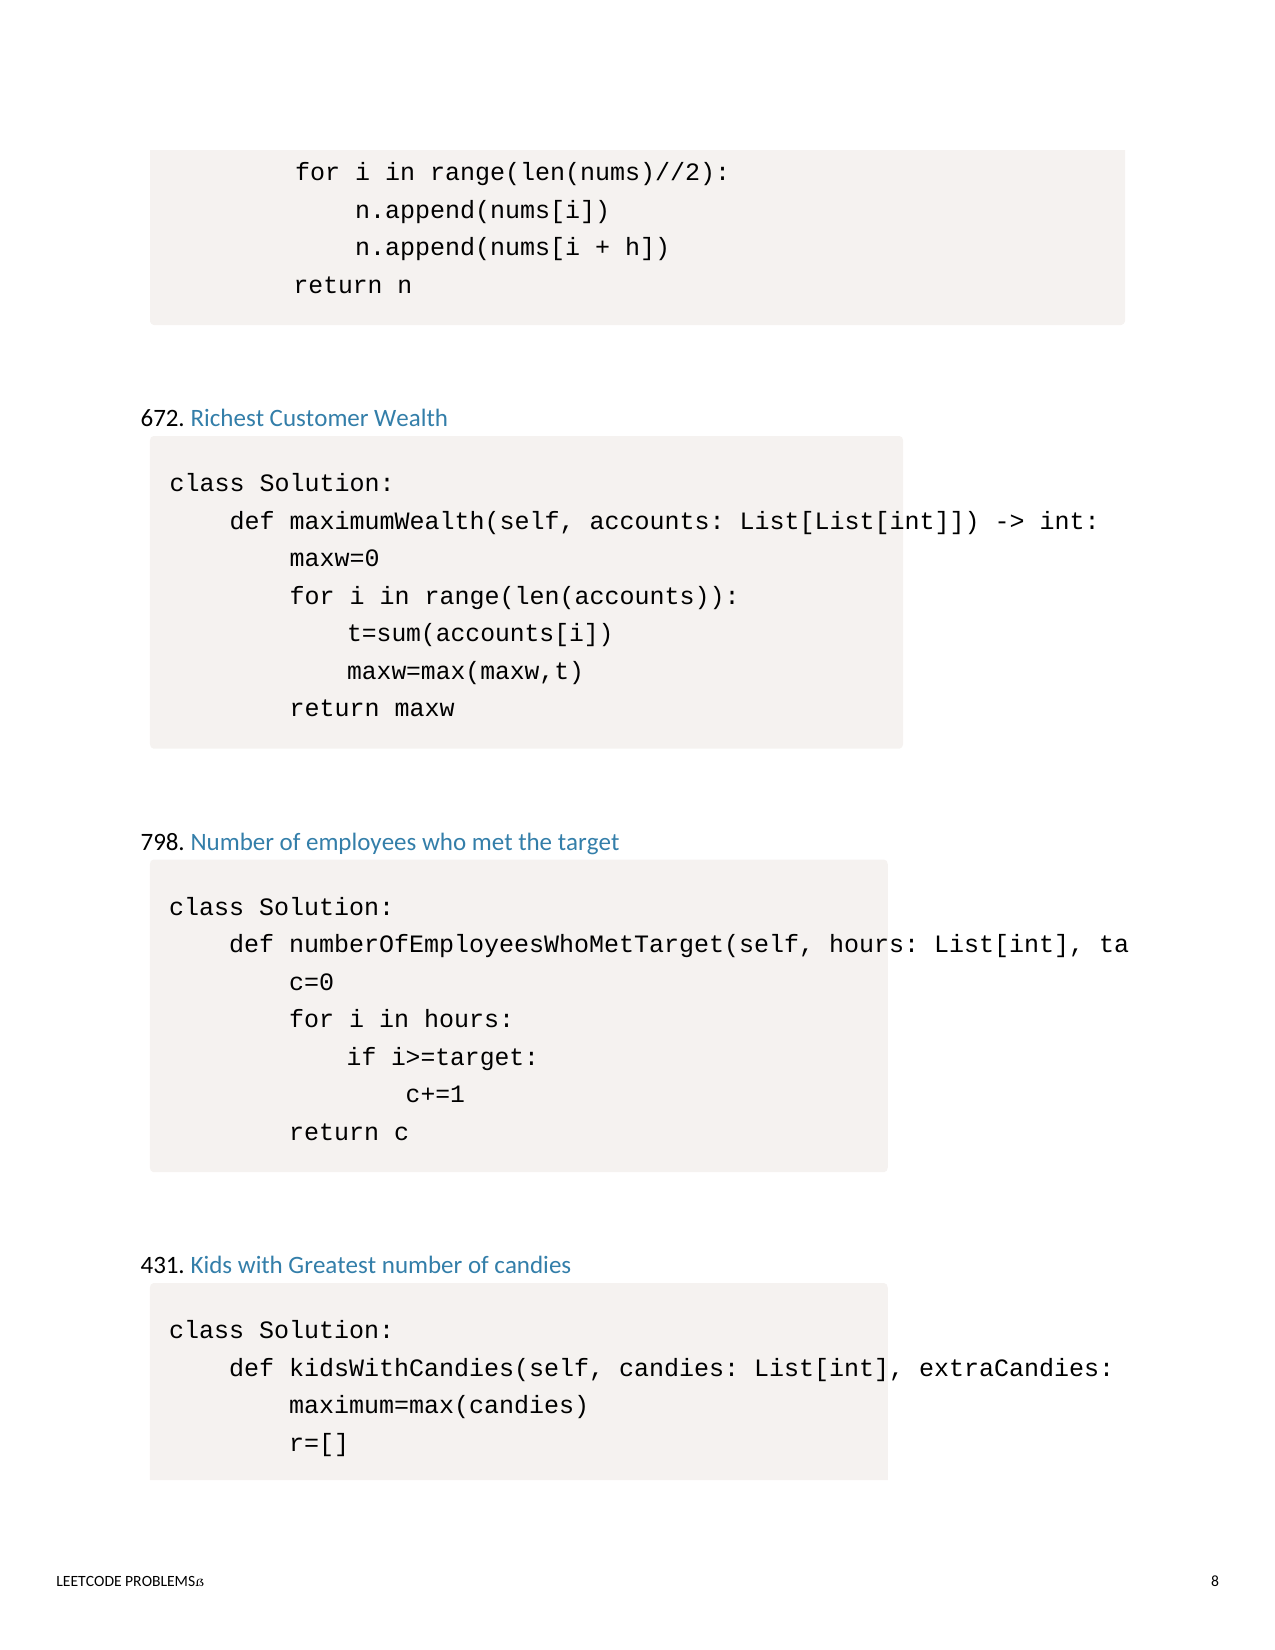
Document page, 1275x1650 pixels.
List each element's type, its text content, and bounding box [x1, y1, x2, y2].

text 672. Richest Customer Wealth [140, 402, 1135, 433]
text 431. Kids with Greatest number of candies [140, 1249, 1135, 1280]
text 798. Number of employees who met the target [140, 826, 1135, 856]
